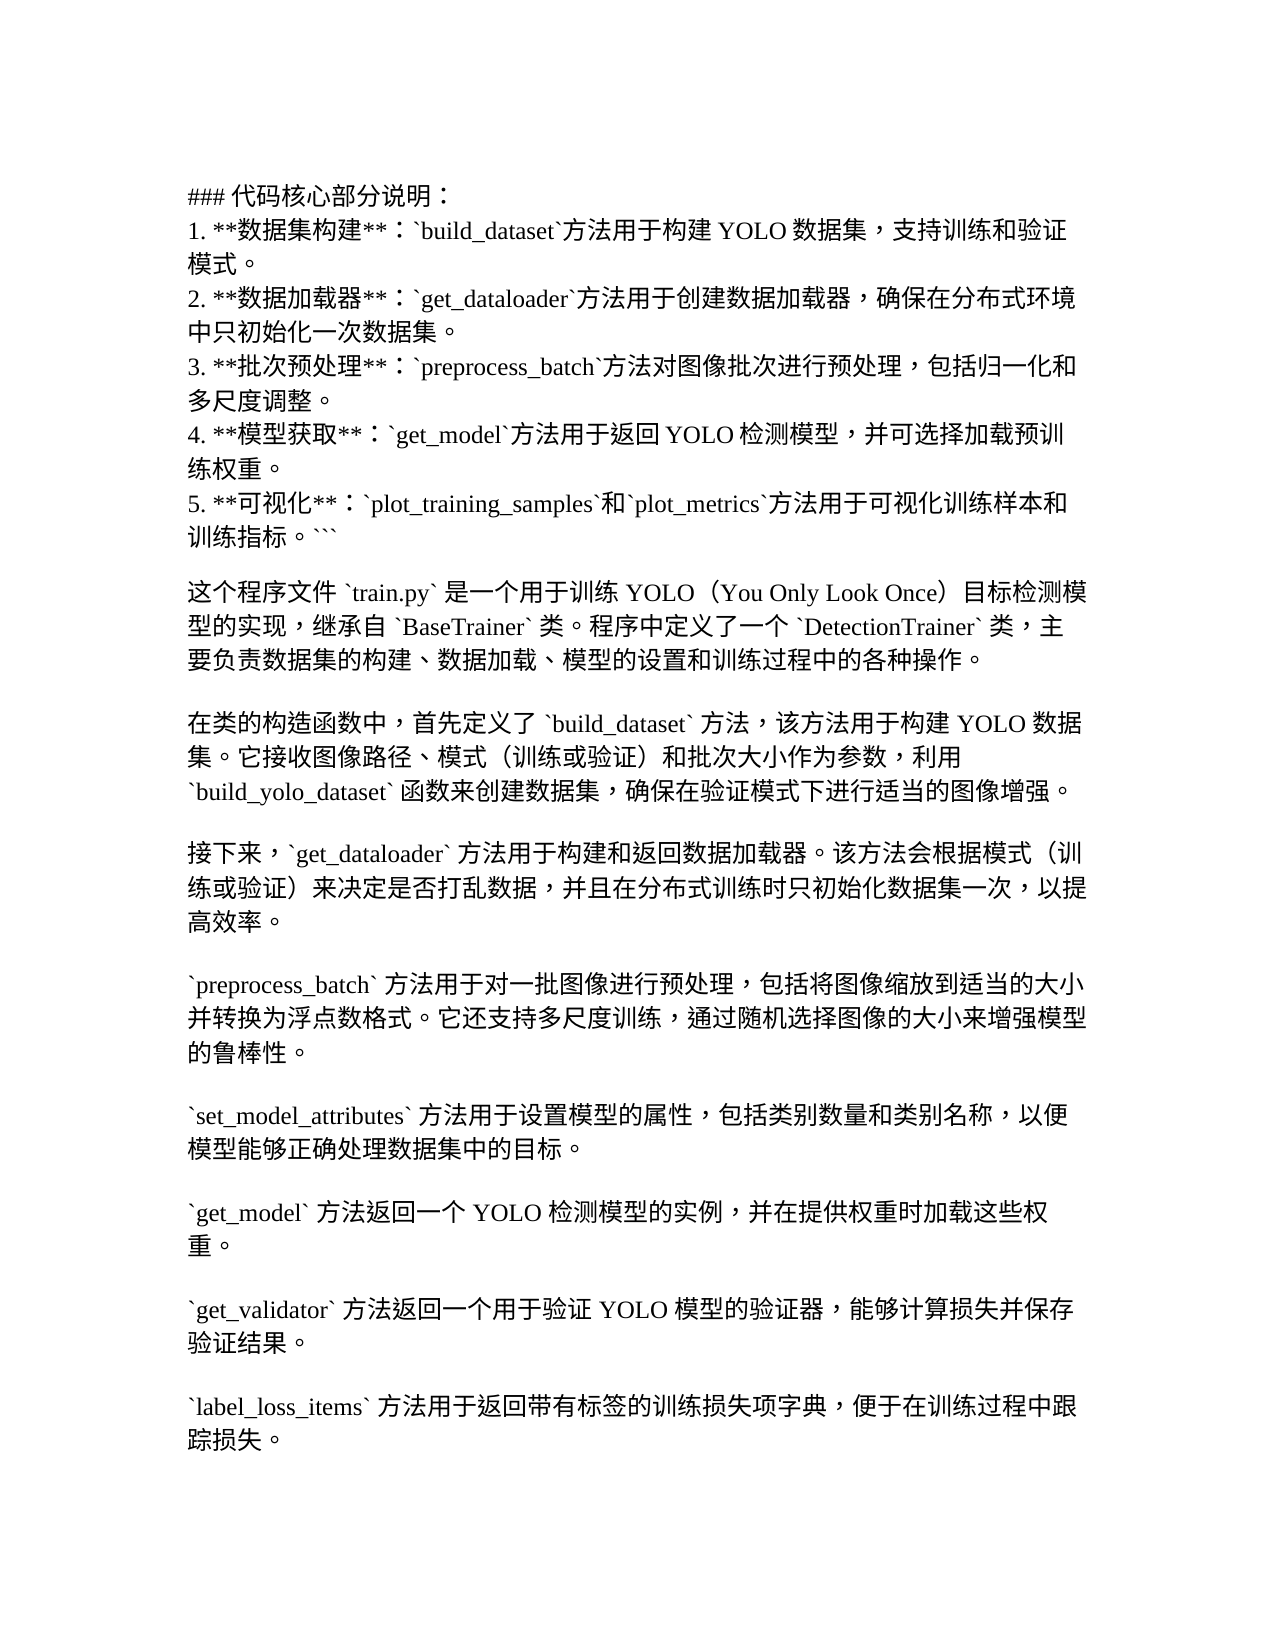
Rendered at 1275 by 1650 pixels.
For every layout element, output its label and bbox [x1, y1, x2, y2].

text [187, 150, 1087, 553]
text [187, 574, 1087, 1486]
